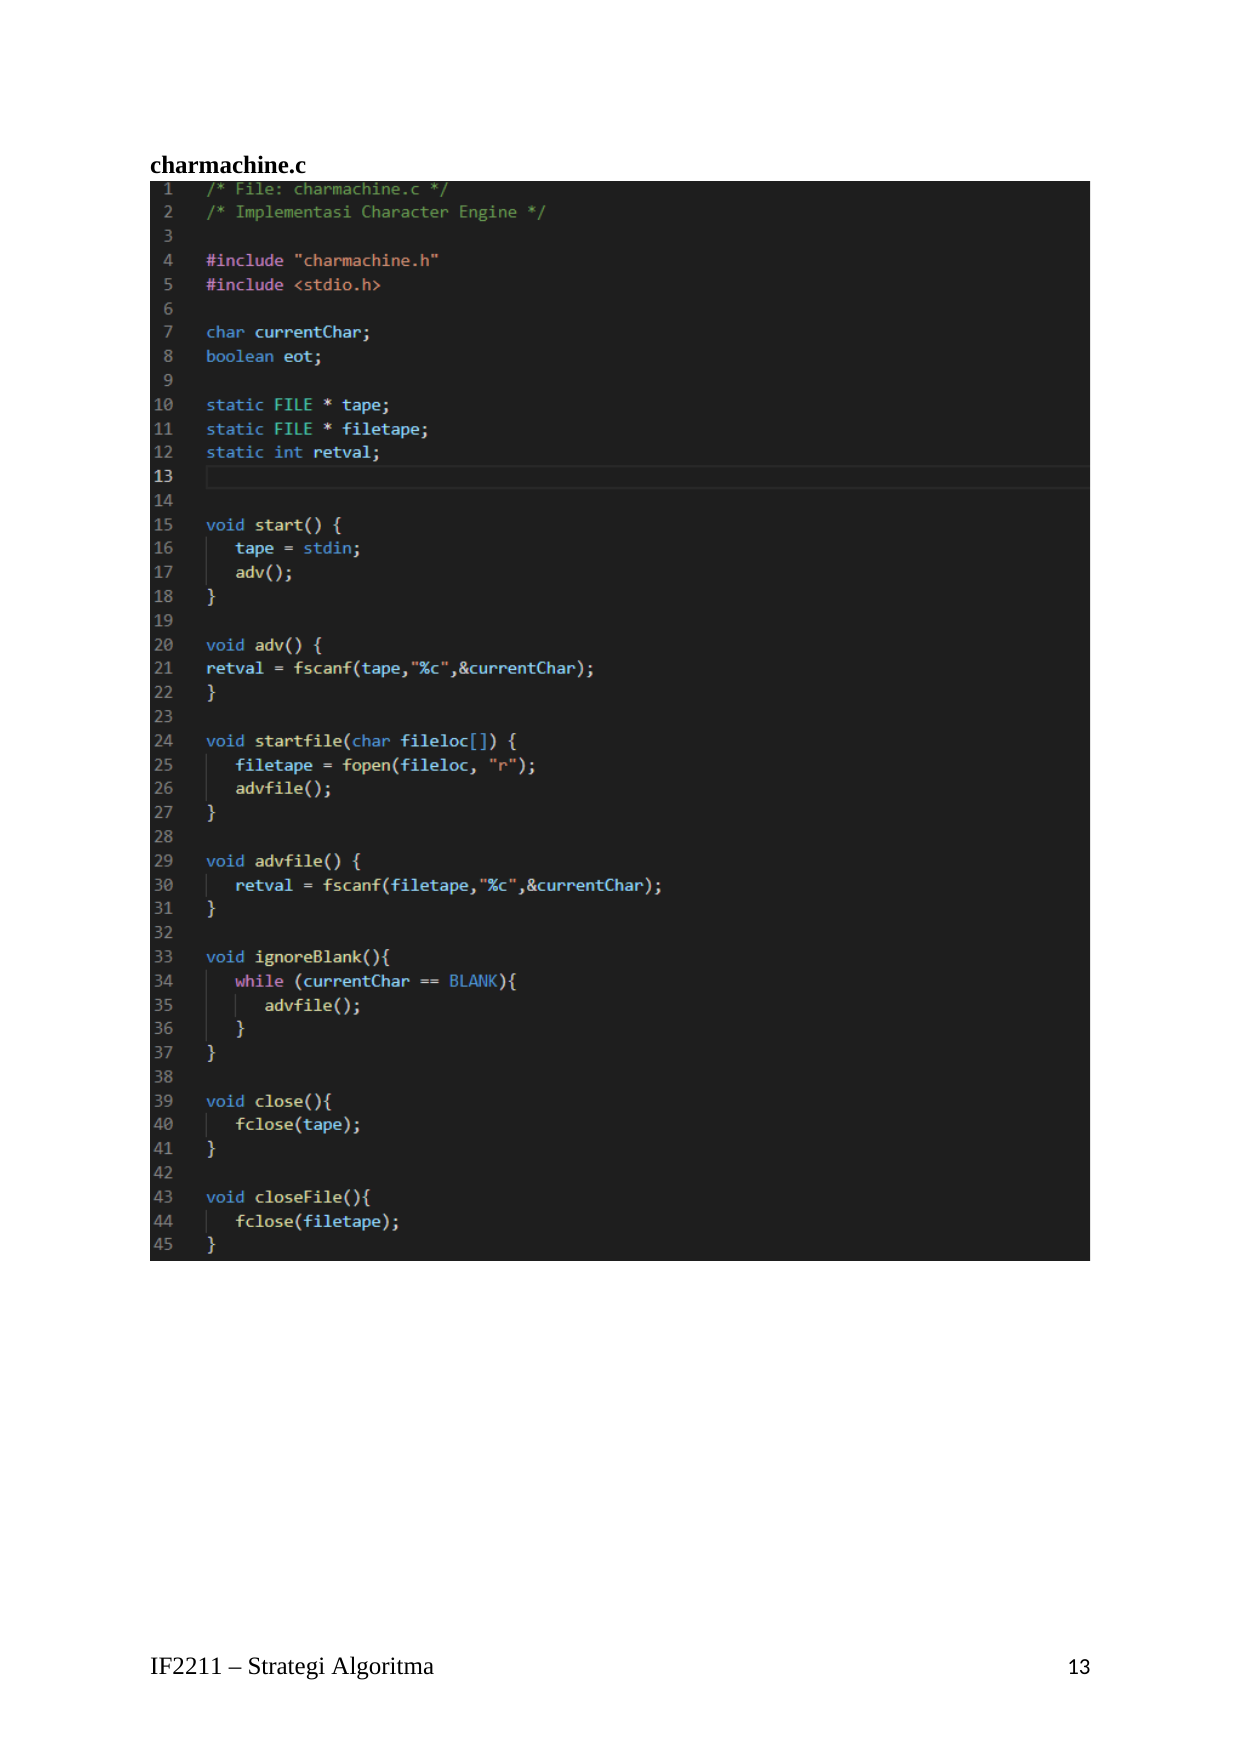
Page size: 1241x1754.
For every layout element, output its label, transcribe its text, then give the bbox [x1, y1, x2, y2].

subtitle charmachine.c [150, 150, 1090, 179]
picture [150, 181, 1091, 1261]
